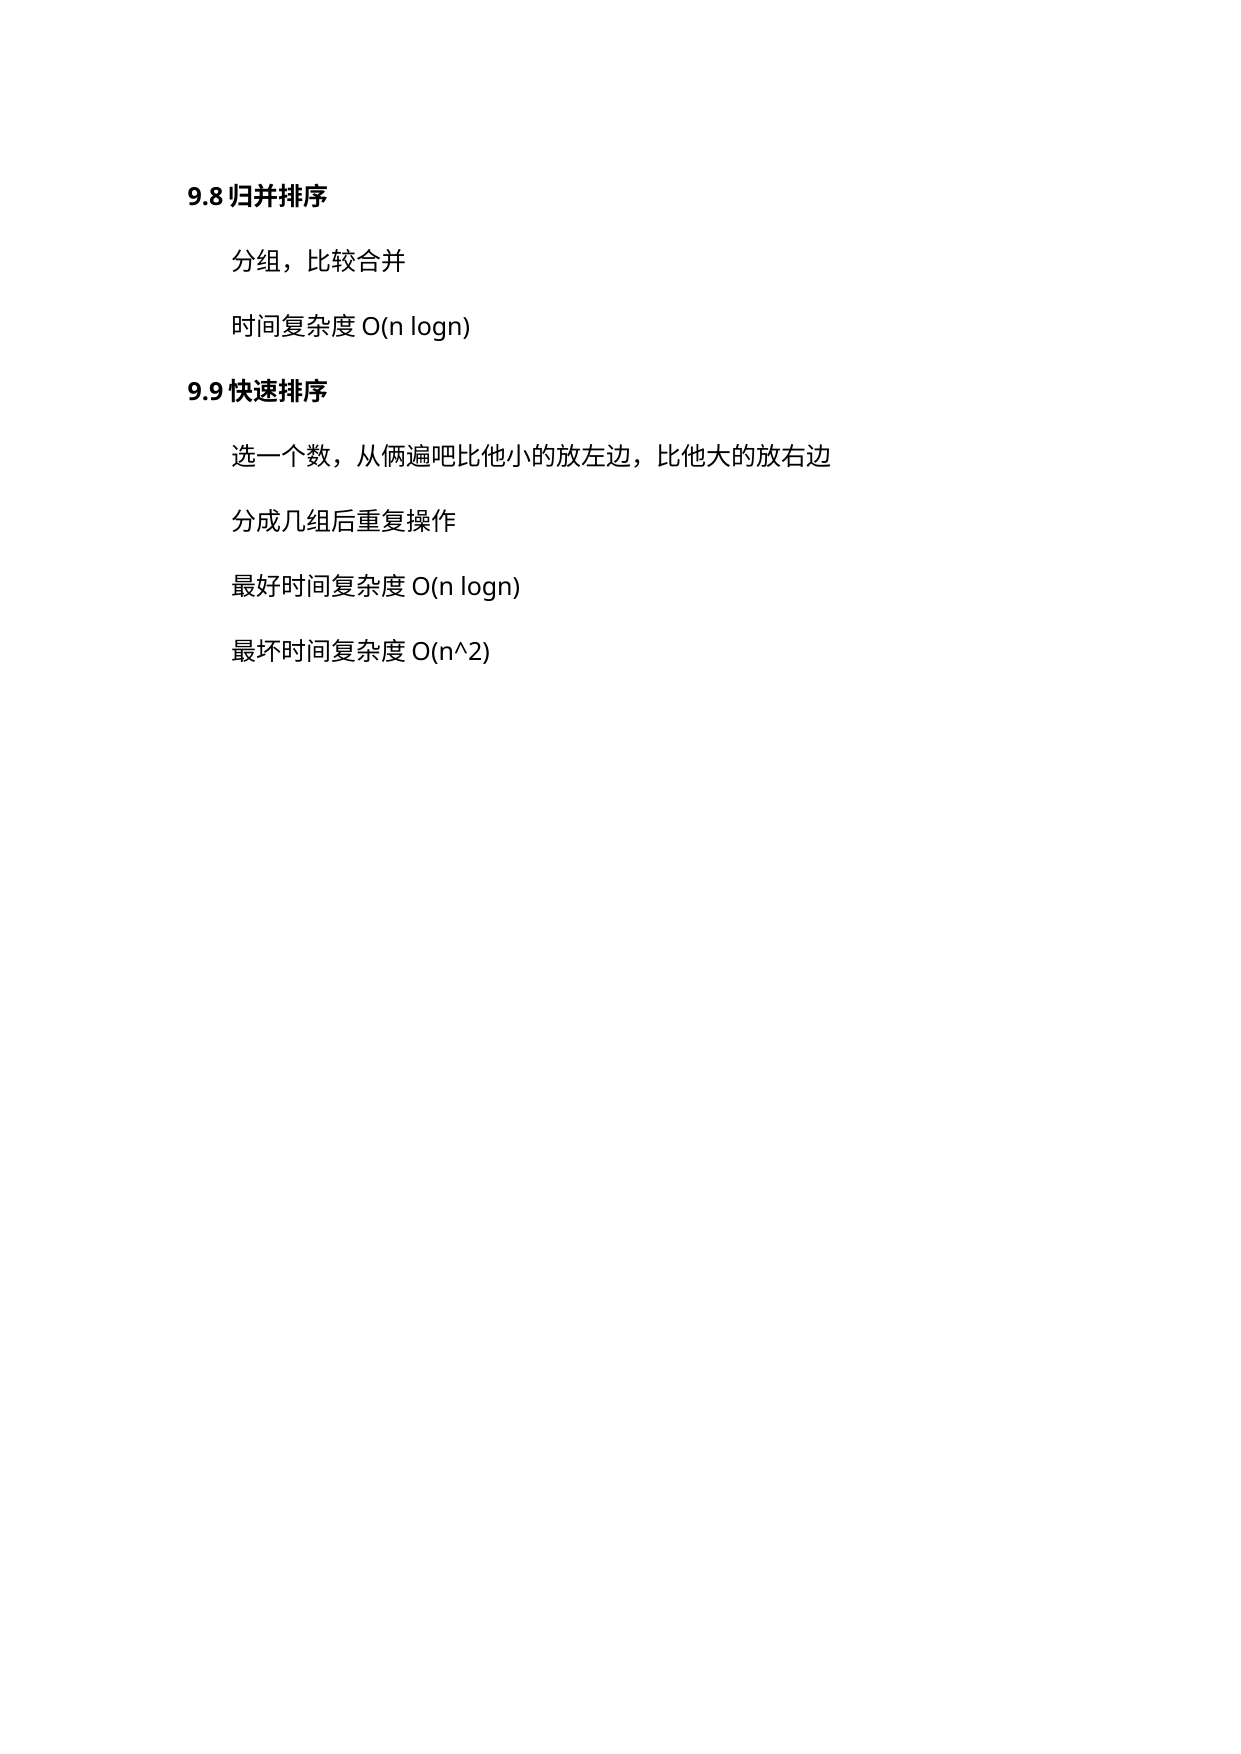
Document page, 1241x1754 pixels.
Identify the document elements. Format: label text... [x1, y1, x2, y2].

text 时间复杂度O(n logn) [187, 292, 1053, 357]
text 选一个数，从俩遍吧比他小的放左边，比他大的放右边 [187, 422, 1053, 487]
text 9.9快速排序 [187, 357, 1053, 422]
text 分成几组后重复操作 [187, 487, 1053, 552]
text 最坏时间复杂度O(n^2) [187, 617, 1053, 682]
text 分组，比较合并 [187, 227, 1053, 292]
text 最好时间复杂度O(n logn) [187, 552, 1053, 617]
text 9.8归并排序 [187, 162, 1053, 227]
